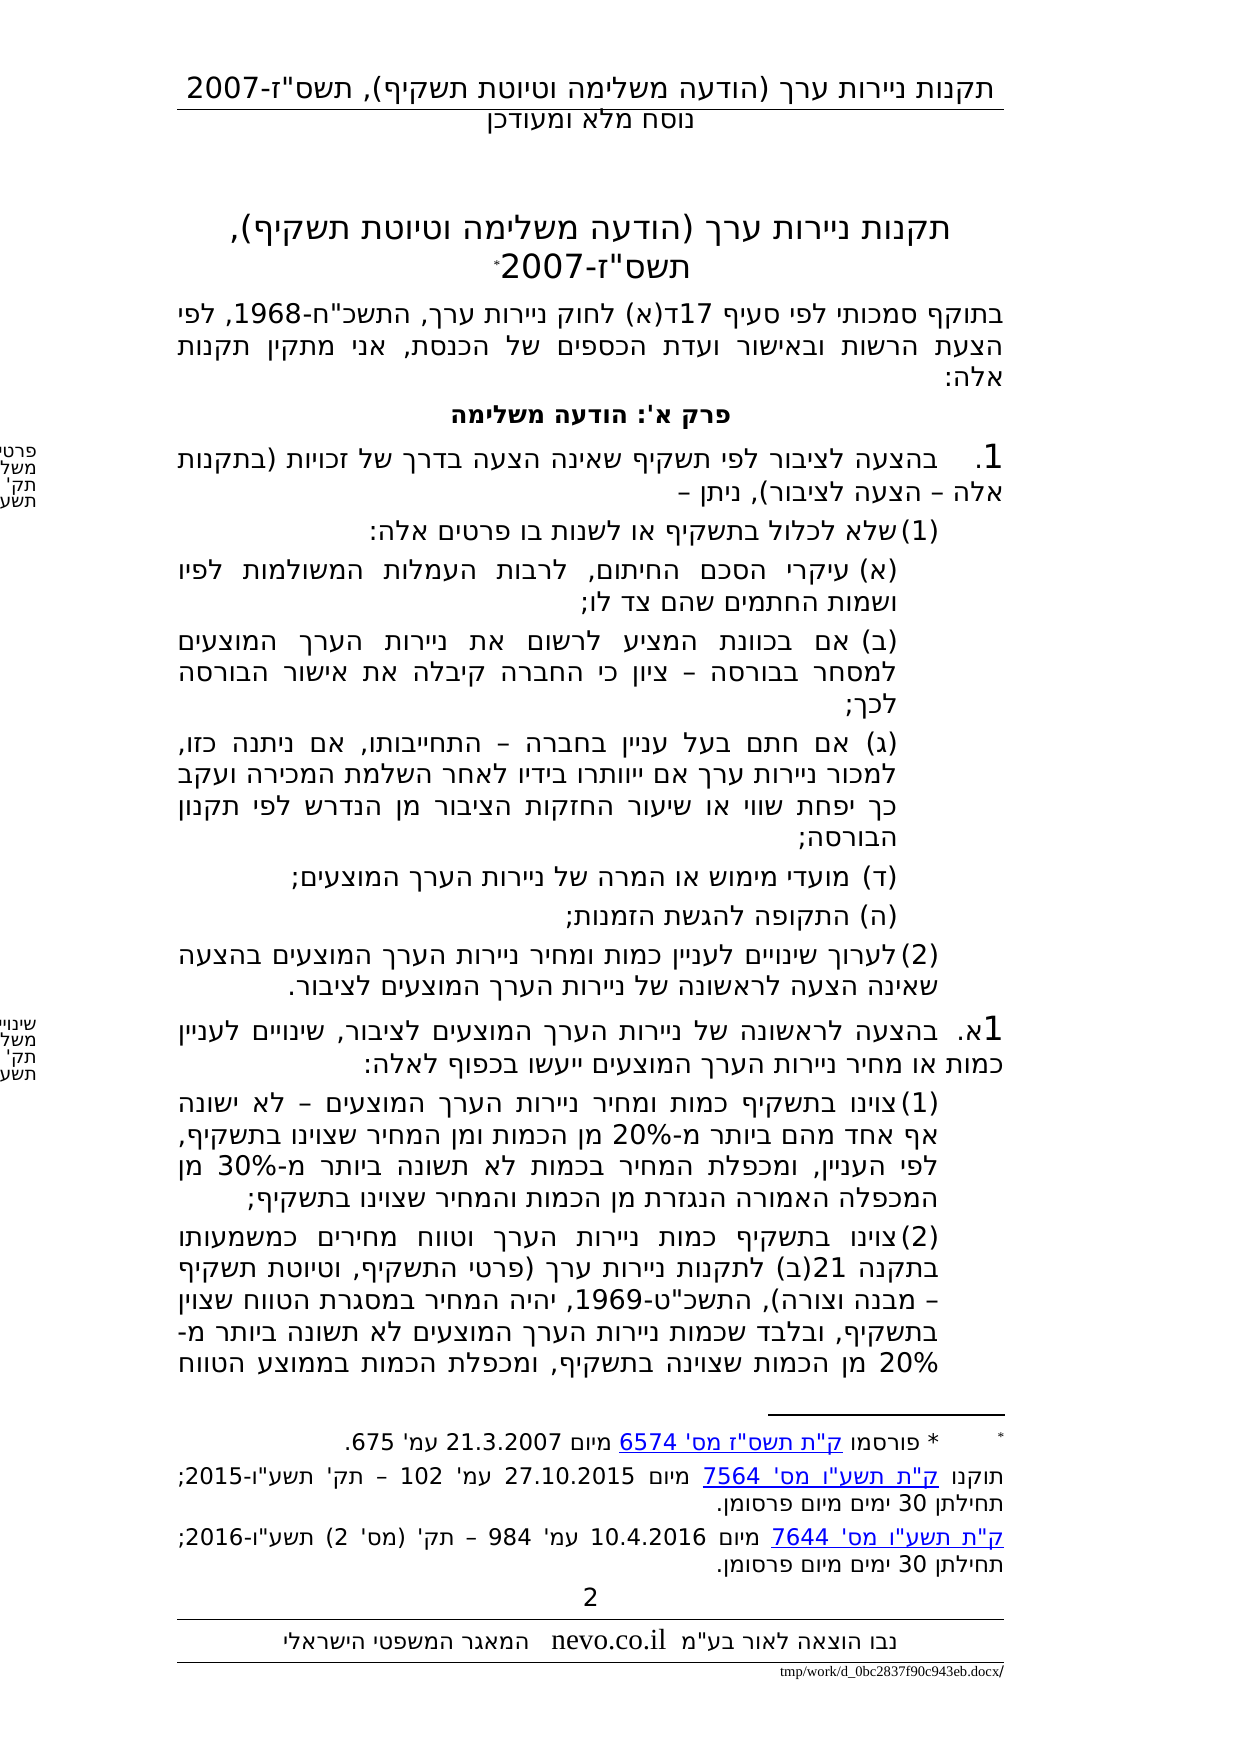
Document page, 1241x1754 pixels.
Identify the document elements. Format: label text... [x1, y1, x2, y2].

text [177, 1221, 939, 1379]
text פרק א': הודעה משלימה [177, 401, 1004, 430]
text בתוקף סמכותי לפי סעיף 17ד(א) לחוק ניירות ערך, התשכ"ח-1968, לפי הצעת הרשות ובאישור ועדת הכספים של הכנסת, אני מתקין תקנות אלה: [177, 298, 1004, 393]
text (1) שלא לכלול בתשקיף או לשנות בו פרטים אלה: [177, 515, 939, 547]
text (ב) אם בכוונת המציע לרשום את ניירות הערך המוצעים למסחר בבורסה – ציון כי החברה קיבלה את אישור הבורסה לכך; [177, 625, 898, 719]
text (ד) מועדי מימוש או המרה של ניירות הערך המוצעים; [177, 861, 898, 892]
text (1) צוינו בתשקיף כמות ומחיר ניירות הערך המוצעים – לא ישונה אף אחד מהם ביותר מ-20% מן הכמות ומן המחיר שצוינו בתשקיף, לפי העניין, ומכפלת המחיר בכמות לא תשונה ביותר מ-30% מן המכפלה האמורה הנגזרת מן הכמות והמחיר שצוינו בתשקיף; [177, 1087, 939, 1214]
text (ג) אם חתם בעל עניין בחברה – התחייבותו, אם ניתנה כזו, למכור ניירות ערך אם ייוותרו בידיו לאחר השלמת המכירה ועקב כך יפחת שווי או שיעור החזקות הציבור מן הנדרש לפי תקנון הבורסה; [177, 727, 898, 853]
text 1א. בהצעה לראשונה של ניירות הערך המוצעים לציבור, שינויים לעניין כמות או מחיר ניירות הערך המוצעים ייעשו בכפוף לאלה: [177, 1009, 1004, 1080]
text 1. בהצעה לציבור לפי תשקיף שאינה הצעה בדרך של זכויות (בתקנות אלה – הצעה לציבור), ניתן – [177, 437, 1004, 508]
text (ה) התקופה להגשת הזמנות; [177, 900, 898, 931]
text (א) עיקרי הסכם החיתום, לרבות העמלות המשולמות לפיו ושמות החתמים שהם צד לו; [177, 554, 898, 617]
text תקנות ניירות ערך (הודעה משלימה וטיוטת תשקיף), תשס"ז-2007* [177, 208, 1004, 286]
text (2) לערוך שינויים לעניין כמות ומחיר ניירות הערך המוצעים בהצעה שאינה הצעה לראשונה של ניירות הערך המוצעים לציבור. [177, 939, 939, 1002]
